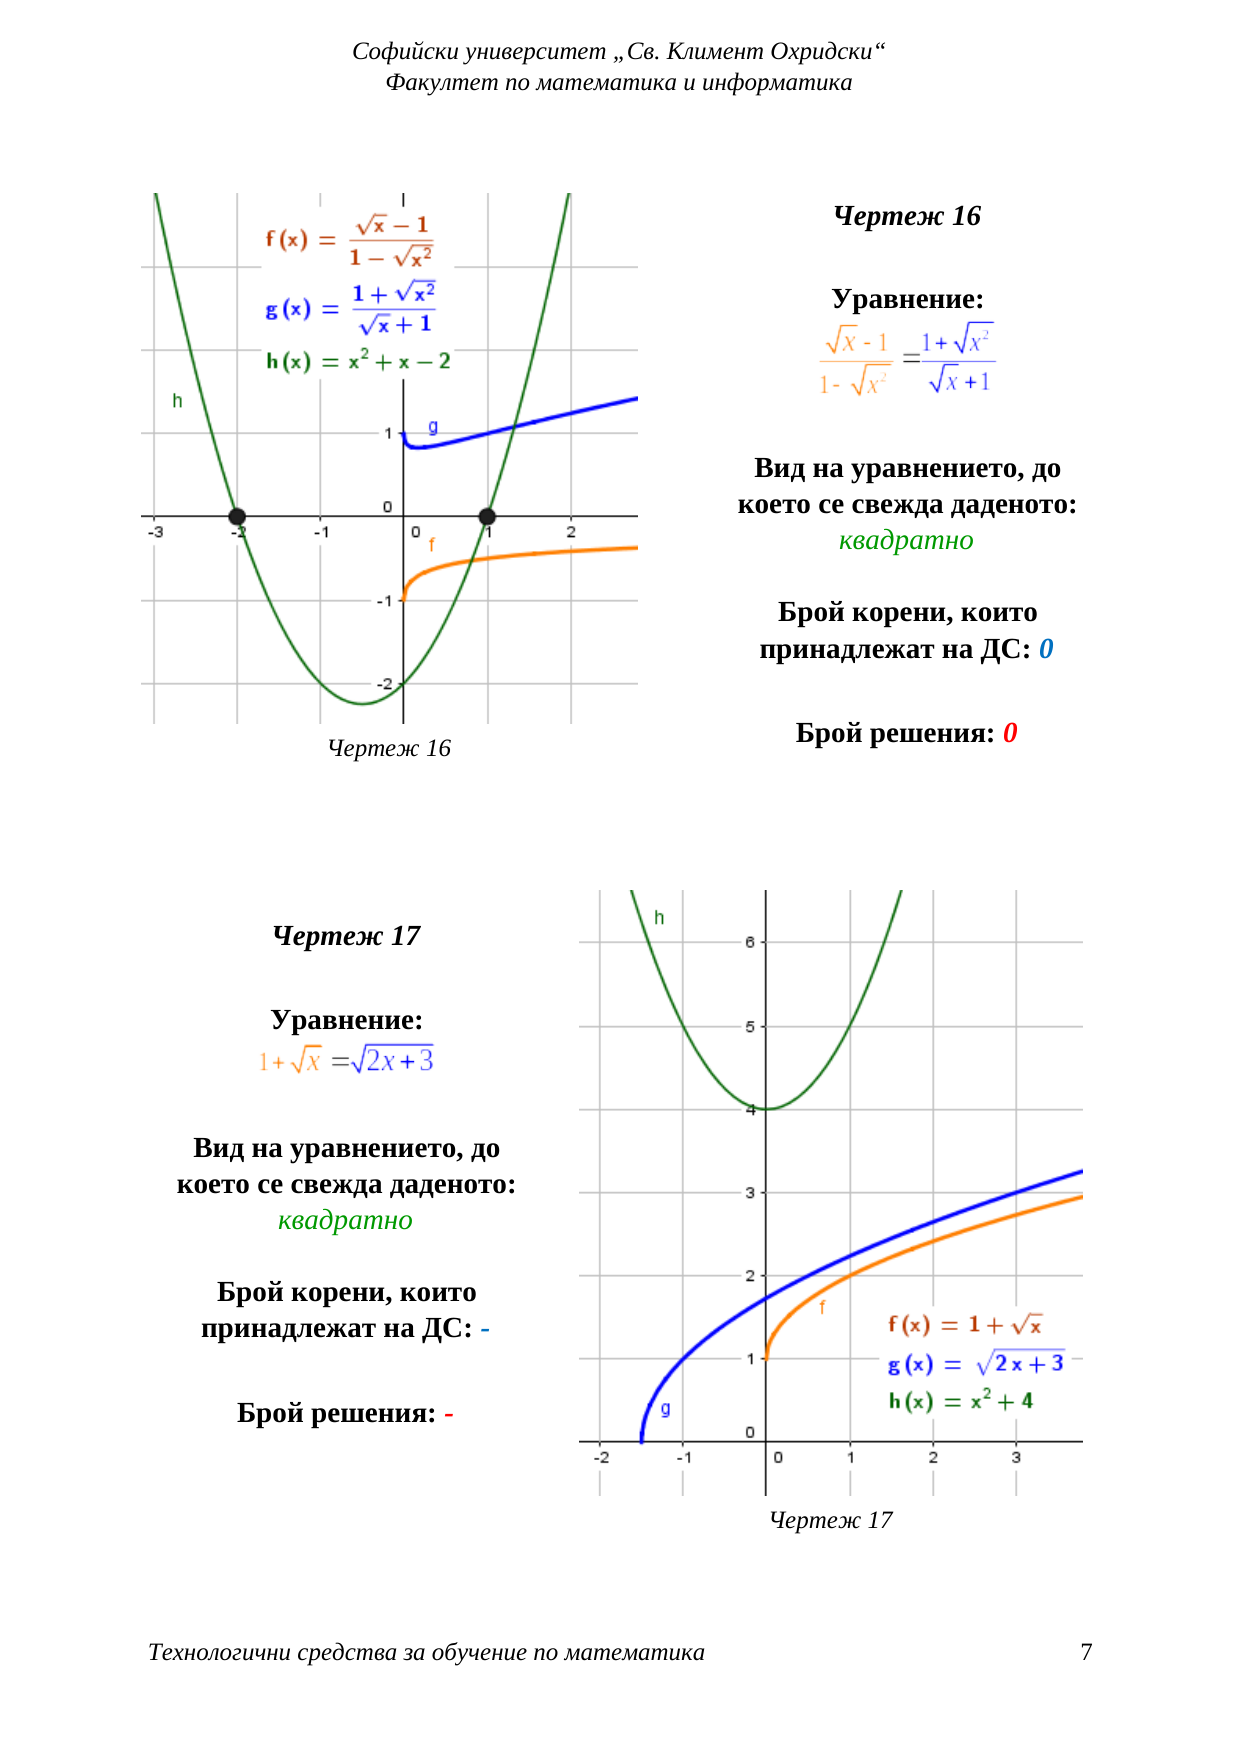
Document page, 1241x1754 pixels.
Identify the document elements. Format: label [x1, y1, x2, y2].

picture [579, 890, 1083, 1496]
picture [141, 193, 638, 724]
